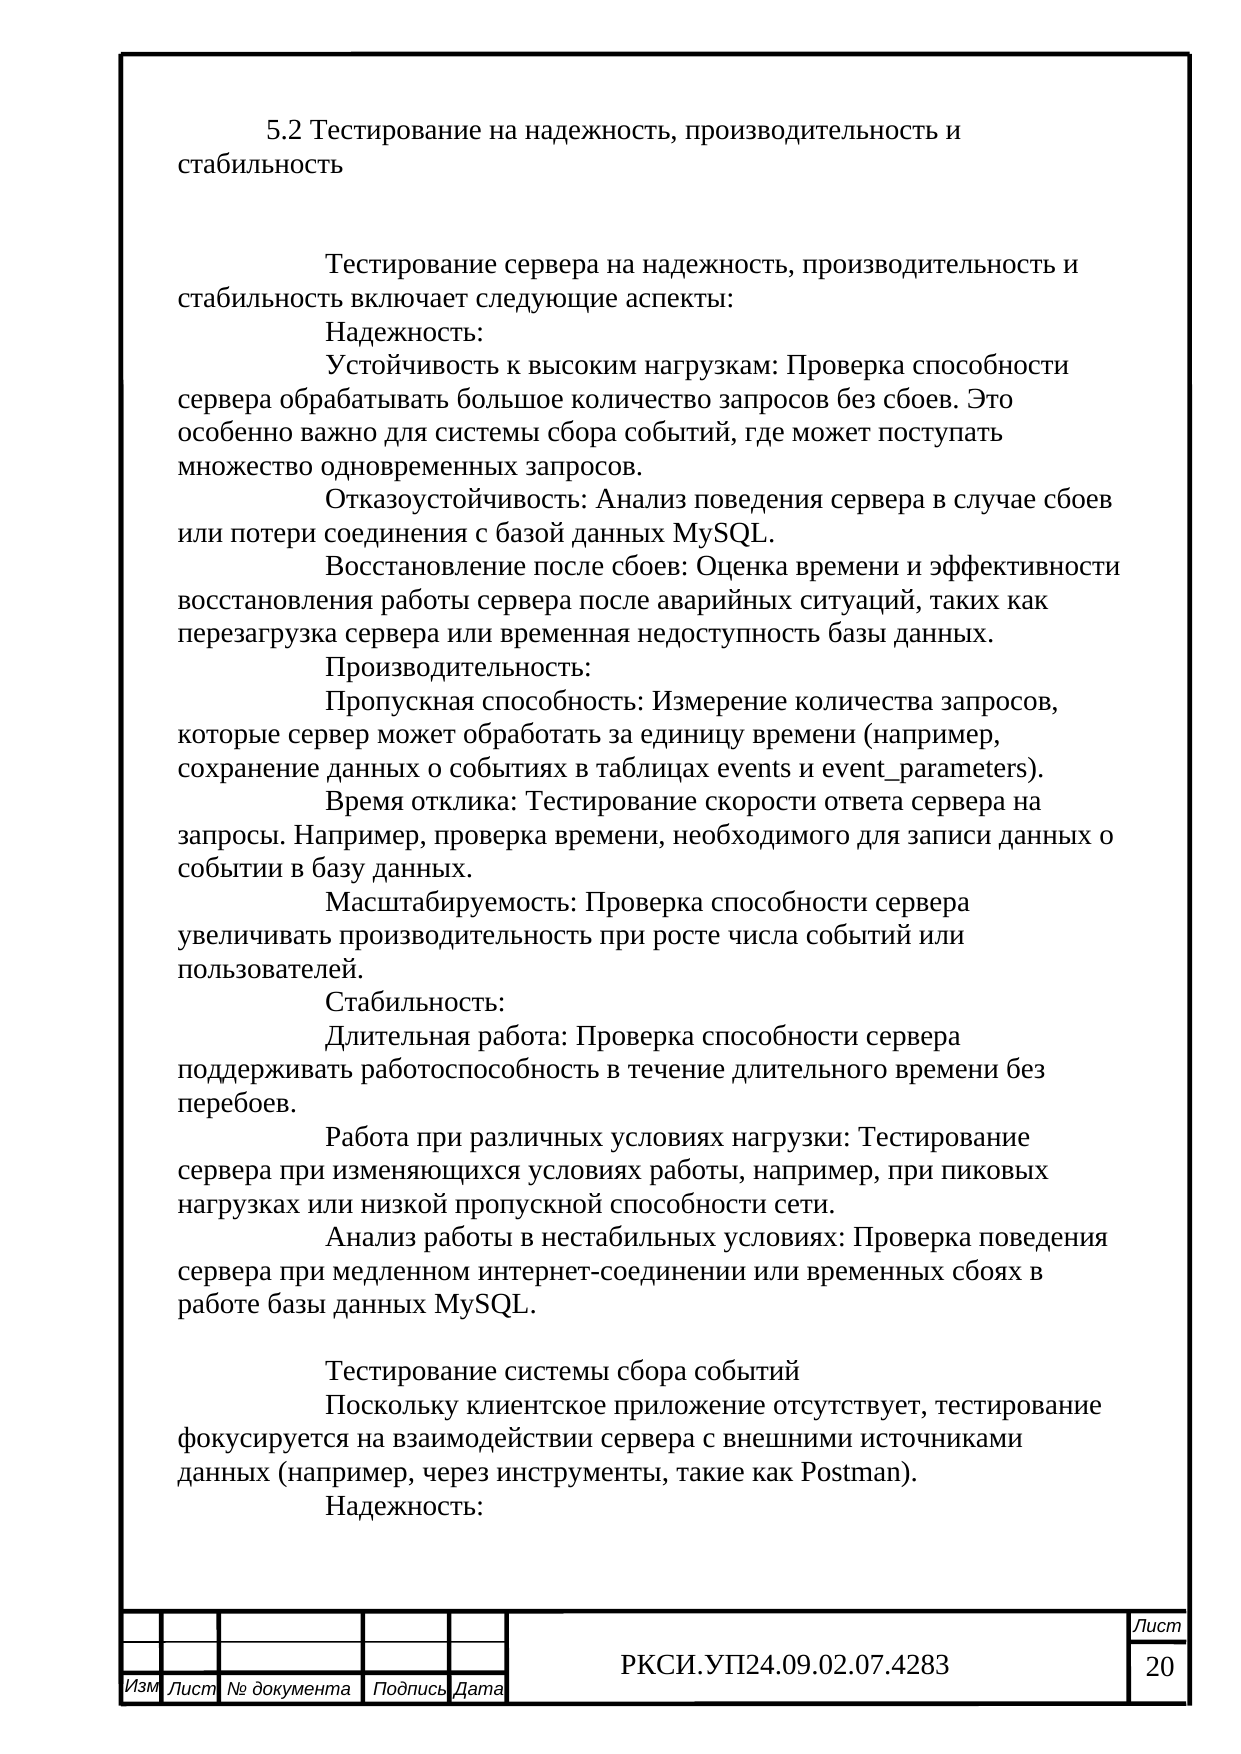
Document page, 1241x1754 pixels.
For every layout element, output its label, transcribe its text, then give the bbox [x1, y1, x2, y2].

text Тестирование сервера на надежность, производительность и стабильность включает следующие аспекты: [177, 247, 1122, 314]
text Надежность: [177, 1488, 1122, 1521]
text 5.2 Тестирование на надежность, производительность и стабильность [177, 112, 1122, 179]
text Работа при различных условиях нагрузки: Тестирование сервера при изменяющихся условиях работы, например, при пиковых нагрузках или низкой пропускной способности сети. [177, 1119, 1122, 1219]
text Время отклика: Тестирование скорости ответа сервера на запросы. Например, проверка времени, необходимого для записи данных о событии в базу данных. [177, 783, 1122, 884]
text Пропускная способность: Измерение количества запросов, которые сервер может обработать за единицу времени (например, сохранение данных о событиях в таблицах events и event_parameters). [177, 683, 1122, 783]
text Стабильность: [177, 984, 1122, 1018]
text Отказоустойчивость: Анализ поведения сервера в случае сбоев или потери соединения с базой данных MySQL. [177, 481, 1122, 548]
text Тестирование системы сбора событий [177, 1353, 1122, 1387]
text Производительность: [177, 649, 1122, 683]
text Длительная работа: Проверка способности сервера поддерживать работоспособность в течение длительного времени без перебоев. [177, 1018, 1122, 1119]
text Устойчивость к высоким нагрузкам: Проверка способности сервера обрабатывать большое количество запросов без сбоев. Это особенно важно для системы сбора событий, где может поступать множество одновременных запросов. [177, 347, 1122, 481]
text Надежность: [177, 314, 1122, 347]
text Анализ работы в нестабильных условиях: Проверка поведения сервера при медленном интернет-соединении или временных сбоях в работе базы данных MySQL. [177, 1219, 1122, 1320]
text Поскольку клиентское приложение отсутствует, тестирование фокусируется на взаимодействии сервера с внешними источниками данных (например, через инструменты, такие как Postman). [177, 1387, 1122, 1488]
text Восстановление после сбоев: Оценка времени и эффективности восстановления работы сервера после аварийных ситуаций, таких как перезагрузка сервера или временная недоступность базы данных. [177, 548, 1122, 649]
text Масштабируемость: Проверка способности сервера увеличивать производительность при росте числа событий или пользователей. [177, 884, 1122, 984]
